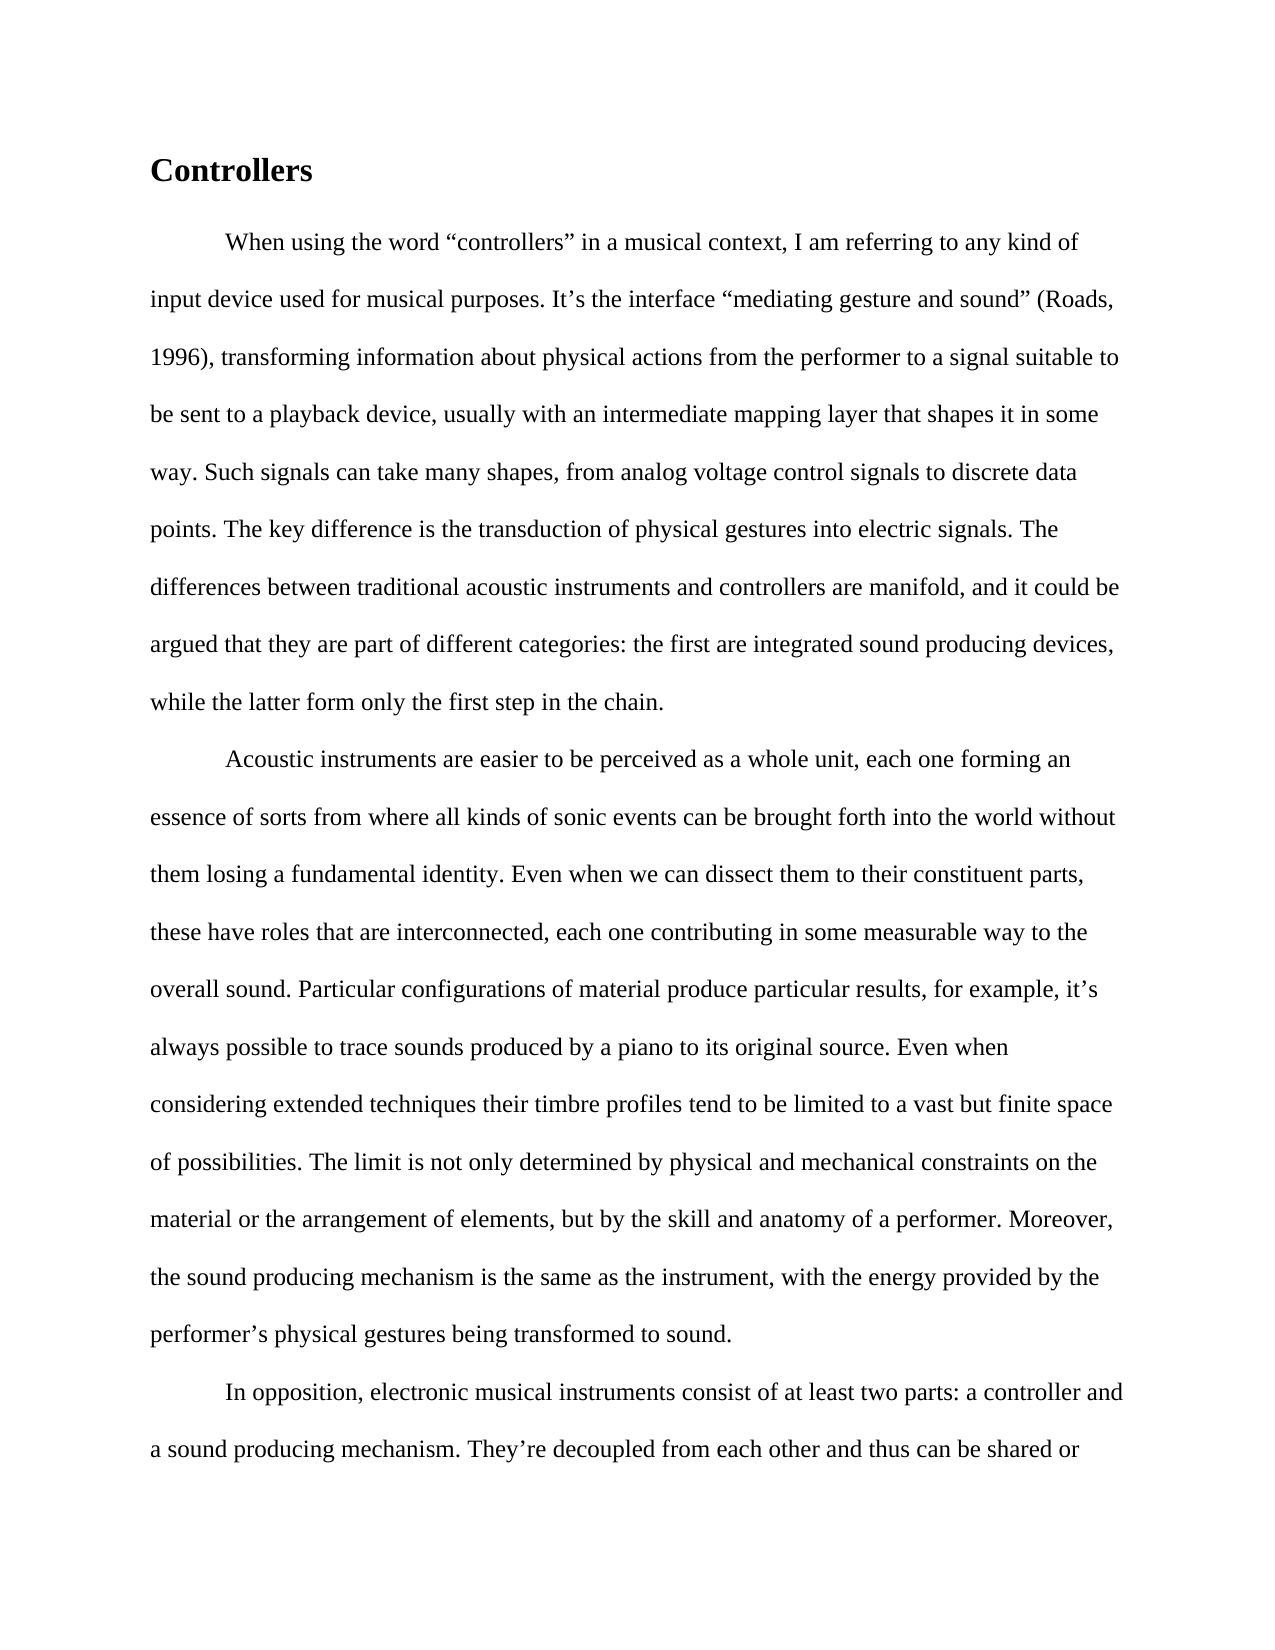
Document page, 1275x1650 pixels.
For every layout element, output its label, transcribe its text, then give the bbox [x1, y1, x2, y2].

text When using the word “controllers” in a musical context, I am referring to any kind of input device used for musical purposes. It’s the interface “mediating gesture and sound” (Roads, 1996), transforming information about physical actions from the performer to a signal suitable to be sent to a playback device, usually with an intermediate mapping layer that shapes it in some way. Such signals can take many shapes, from analog voltage control signals to discrete data points. The key difference is the transduction of physical gestures into electric signals. The differences between traditional acoustic instruments and controllers are manifold, and it could be argued that they are part of different categories: the first are integrated sound producing devices, while the latter form only the first step in the chain. [150, 227, 1125, 715]
text Controllers [150, 150, 1125, 188]
